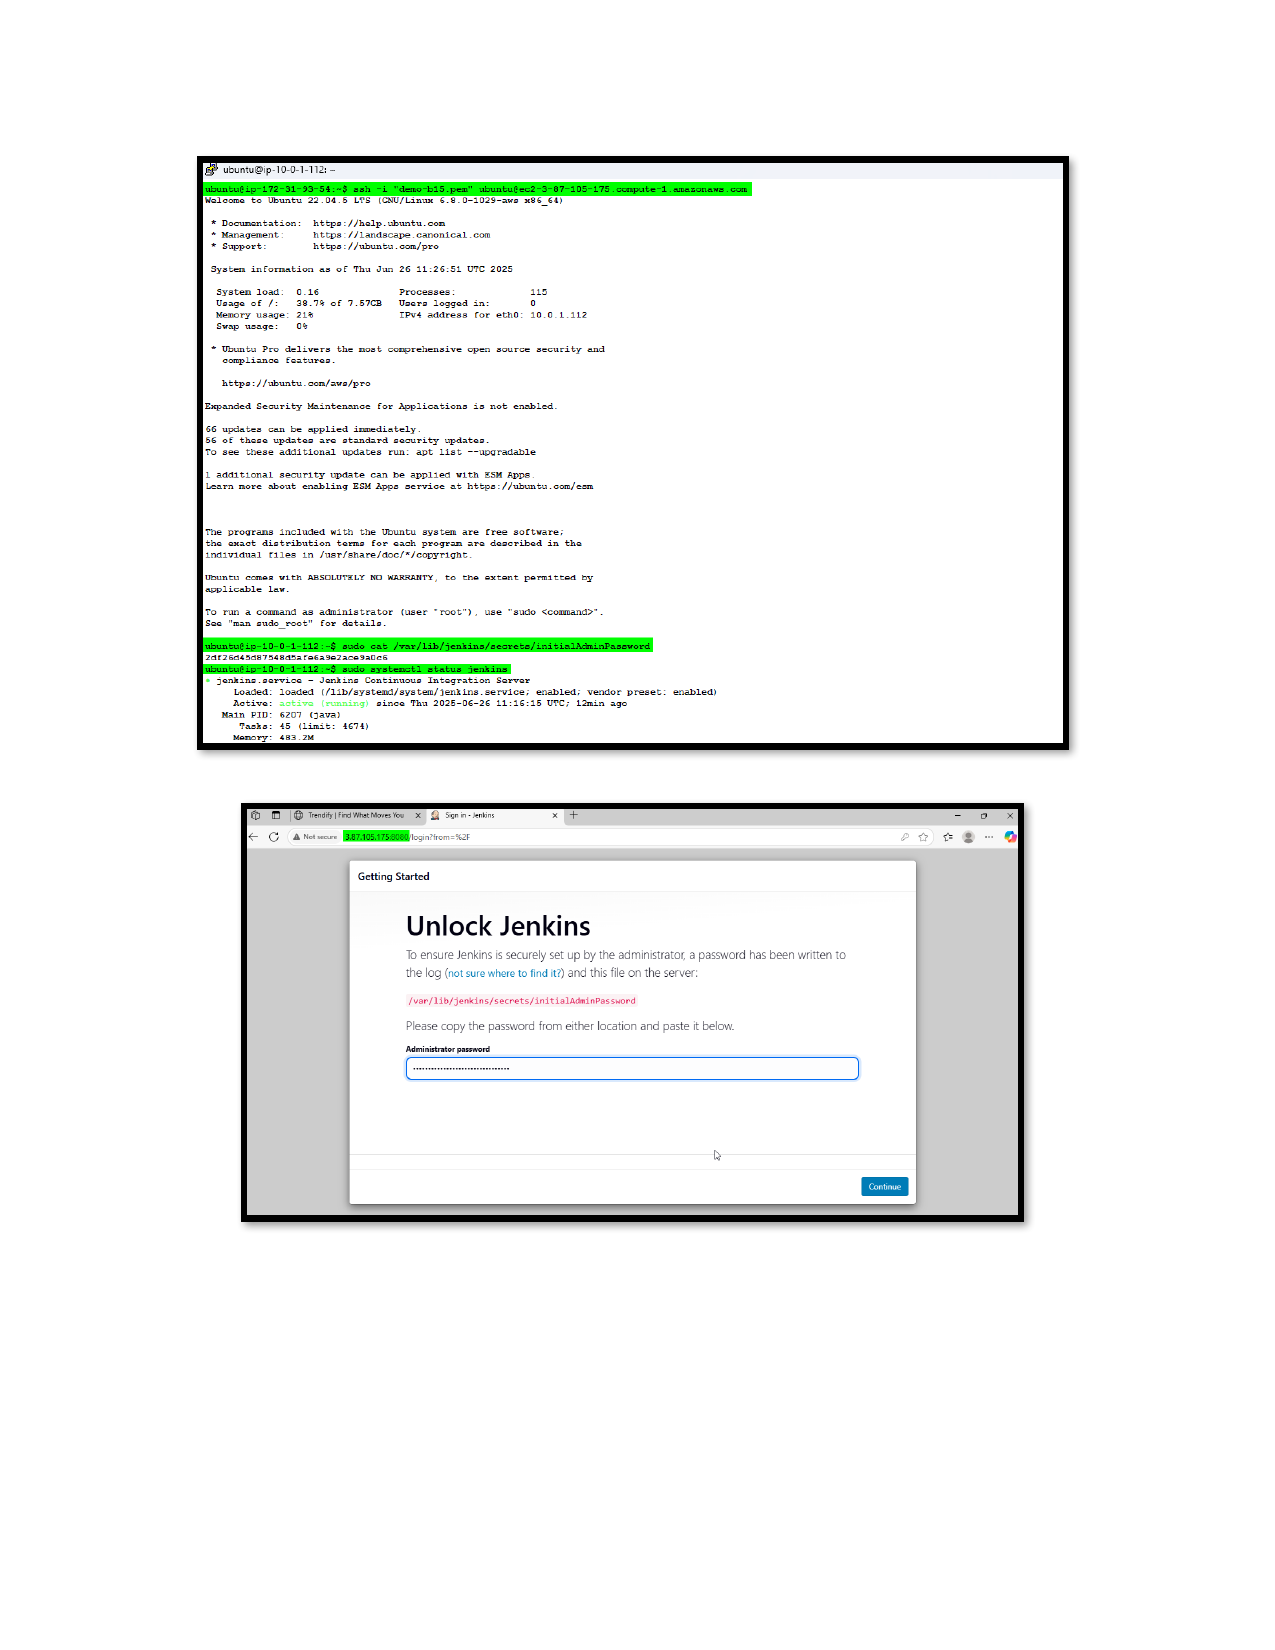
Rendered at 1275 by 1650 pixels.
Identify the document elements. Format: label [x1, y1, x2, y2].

picture [247, 809, 1018, 1215]
picture [203, 163, 1063, 743]
